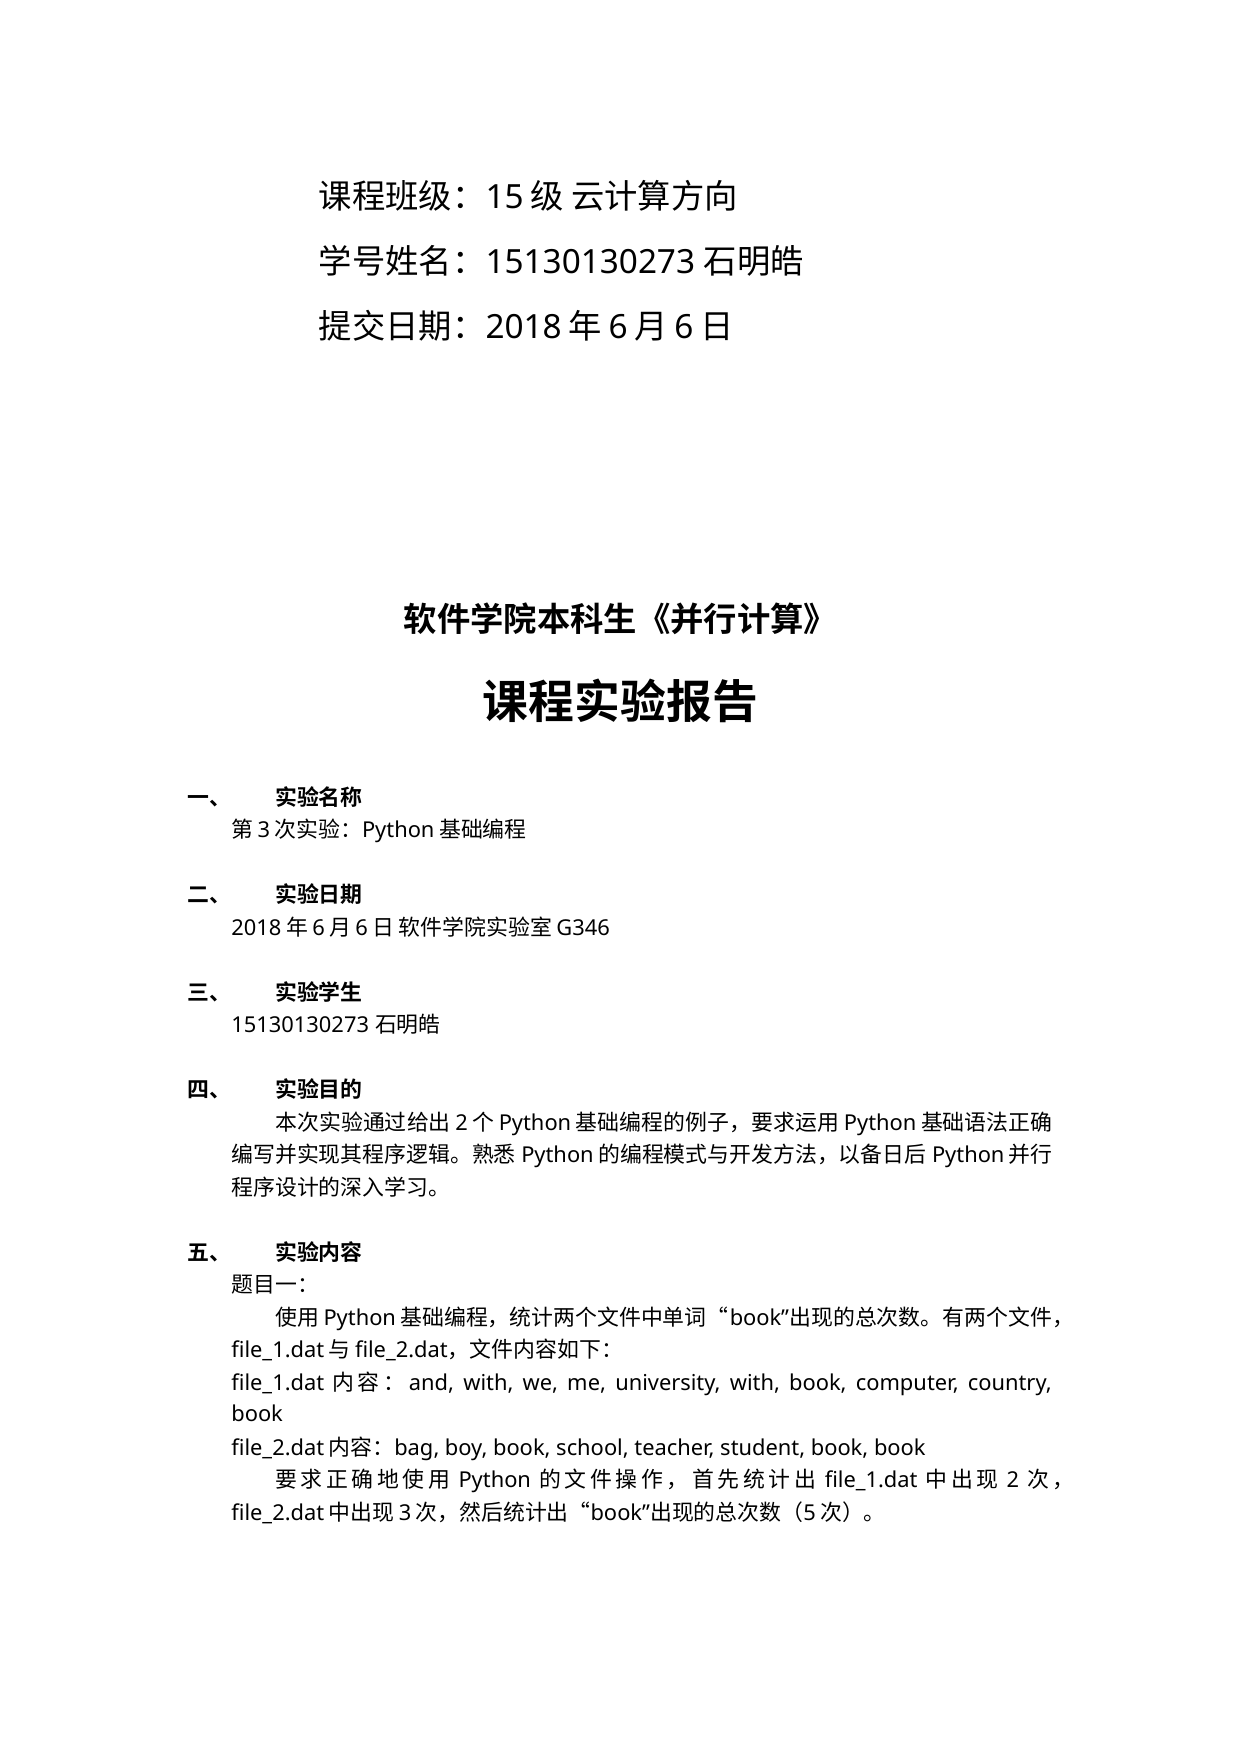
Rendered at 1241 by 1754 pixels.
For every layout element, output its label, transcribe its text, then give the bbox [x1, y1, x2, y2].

text 课程实验报告 [187, 649, 1053, 747]
text 课程班级：15级 云计算方向 [275, 162, 1053, 227]
text 学号姓名：15130130273 石明皓 [275, 227, 1053, 292]
list 2018年6月6日 软件学院实验室G346 [231, 909, 1053, 942]
list 实验目的 [187, 1072, 1053, 1104]
text 软件学院本科生《并行计算》 [187, 584, 1053, 649]
list 题目一： [231, 1267, 1053, 1299]
list 实验日期 [187, 877, 1053, 909]
list 第3次实验：Python基础编程 [231, 812, 1053, 844]
list 实验名称 [187, 779, 1053, 812]
list file_1.dat内容：and, with, we, me, university, with, book, computer, country, book [231, 1364, 1053, 1429]
text 提交日期：2018年6月6日 [275, 292, 1053, 357]
list file_2.dat内容：bag, boy, book, school, teacher, student, book, book [231, 1429, 1053, 1462]
list 15130130273 石明皓 [231, 1007, 1053, 1039]
list 本次实验通过给出2个Python基础编程的例子，要求运用Python基础语法正确编写并实现其程序逻辑。熟悉Python的编程模式与开发方法，以备日后Python并行程序设计的深入学习。 [231, 1104, 1053, 1202]
list 要求正确地使用Python的文件操作，首先统计出file_1.dat中出现2次，file_2.dat中出现3次，然后统计出“book”出现的总次数（5次）。 [231, 1462, 1053, 1527]
list 实验学生 [187, 974, 1053, 1007]
list 实验内容 [187, 1234, 1053, 1267]
list 使用Python基础编程，统计两个文件中单词“book”出现的总次数。有两个文件，file_1.dat与file_2.dat，文件内容如下： [231, 1299, 1053, 1364]
